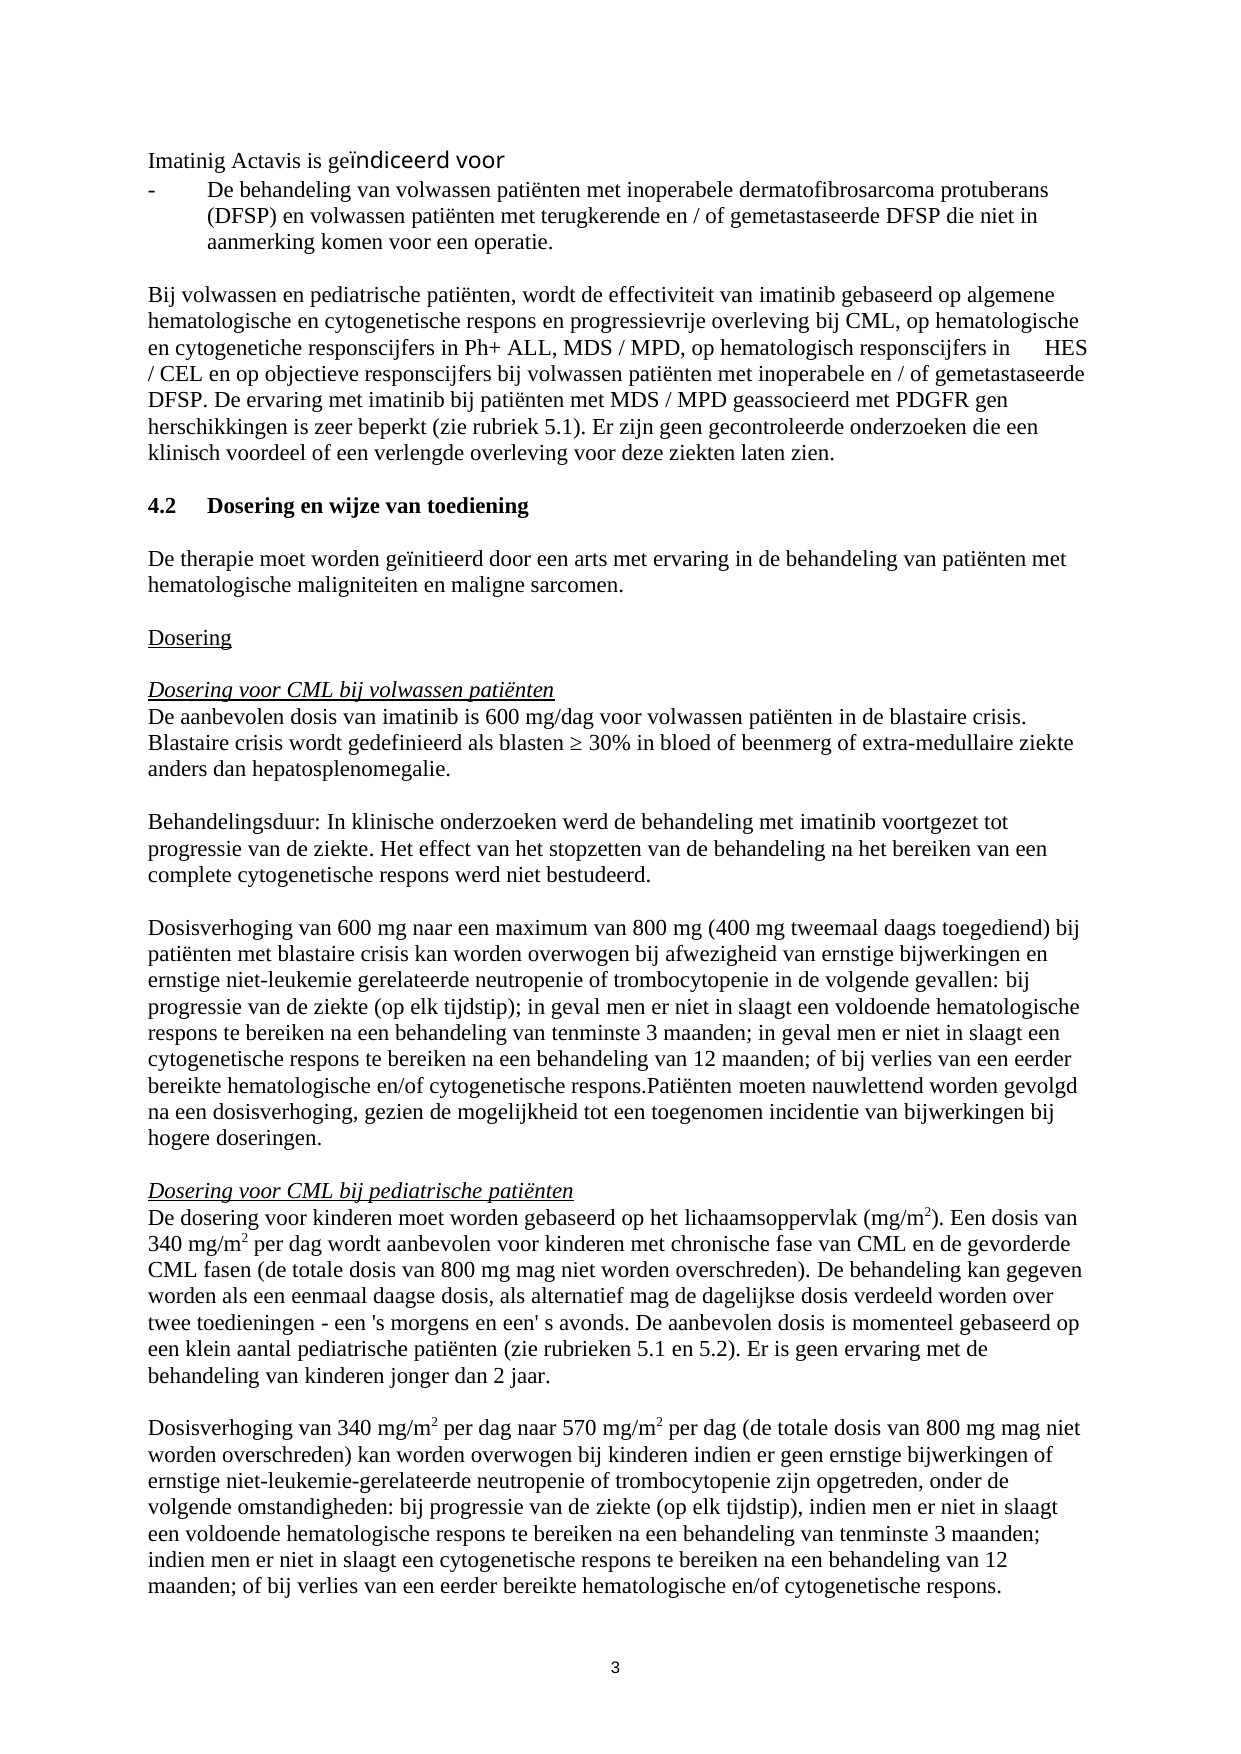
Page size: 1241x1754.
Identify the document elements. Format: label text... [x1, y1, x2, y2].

text - De behandeling van volwassen patiënten met inoperabele dermatofibrosarcoma protuberans (DFSP) en volwassen patiënten met terugkerende en / of gemetastaseerde DFSP die niet in aanmerking komen voor een operatie. [148, 176, 1092, 255]
text De dosering voor kinderen moet worden gebaseerd op het lichaamsoppervlak (mg/m2). Een dosis van 340 mg/m2 per dag wordt aanbevolen voor kinderen met chronische fase van CML en de gevorderde CML fasen (de totale dosis van 800 mg mag niet worden overschreden). De behandeling kan gegeven worden als een eenmaal daagse dosis, als alternatief mag de dagelijkse dosis verdeeld worden over twee toedieningen - een 's morgens en een' s avonds. De aanbevolen dosis is momenteel gebaseerd op een klein aantal pediatrische patiënten (zie rubrieken 5.1 en 5.2). Er is geen ervaring met de behandeling van kinderen jonger dan 2 jaar. [148, 1203, 1092, 1388]
text Dosering [148, 624, 1092, 650]
text De therapie moet worden geïnitieerd door een arts met ervaring in de behandeling van patiënten met hematologische maligniteiten en maligne sarcomen. [148, 545, 1092, 597]
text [148, 1414, 1092, 1599]
text Behandelingsduur: In klinische onderzoeken werd de behandeling met imatinib voortgezet tot progressie van de ziekte. Het effect van het stopzetten van de behandeling na het bereiken van een complete cytogenetische respons werd niet bestudeerd. [148, 808, 1092, 887]
text Imatinig Actavis is geïndiceerd voor [148, 144, 1092, 176]
text 4.2 Dosering en wijze van toediening [148, 492, 1092, 518]
text De aanbevolen dosis van imatinib is 600 mg/dag voor volwassen patiënten in de blastaire crisis. Blastaire crisis wordt gedefinieerd als blasten ≥ 30% in bloed of beenmerg of extra-medullaire ziekte anders dan hepatosplenomegalie. [148, 703, 1092, 782]
text Dosering voor CML bij pediatrische patiënten [148, 1177, 1092, 1203]
text Dosering voor CML bij volwassen patiënten [148, 676, 1092, 703]
text Dosisverhoging van 600 mg naar een maximum van 800 mg (400 mg tweemaal daags toegediend) bij patiënten met blastaire crisis kan worden overwogen bij afwezigheid van ernstige bijwerkingen en ernstige niet-leukemie gerelateerde neutropenie of trombocytopenie in de volgende gevallen: bij progressie van de ziekte (op elk tijdstip); in geval men er niet in slaagt een voldoende hematologische respons te bereiken na een behandeling van tenminste 3 maanden; in geval men er niet in slaagt een cytogenetische respons te bereiken na een behandeling van 12 maanden; of bij verlies van een eerder bereikte hematologische en/of cytogenetische respons.Patiënten moeten nauwlettend worden gevolgd na een dosisverhoging, gezien de mogelijkheid tot een toegenomen incidentie van bijwerkingen bij hogere doseringen. [148, 914, 1092, 1151]
text Bij volwassen en pediatrische patiënten, wordt de effectiviteit van imatinib gebaseerd op algemene hematologische en cytogenetische respons en progressievrije overleving bij CML, op hematologische en cytogenetiche responscijfers in Ph+ ALL, MDS / MPD, op hematologisch responscijfers in HES / CEL en op objectieve responscijfers bij volwassen patiënten met inoperabele en / of gemetastaseerde DFSP. De ervaring met imatinib bij patiënten met MDS / MPD geassocieerd met PDGFR gen herschikkingen is zeer beperkt (zie rubriek 5.1). Er zijn geen gecontroleerde onderzoeken die een klinisch voordeel of een verlengde overleving voor deze ziekten laten zien. [148, 281, 1092, 466]
